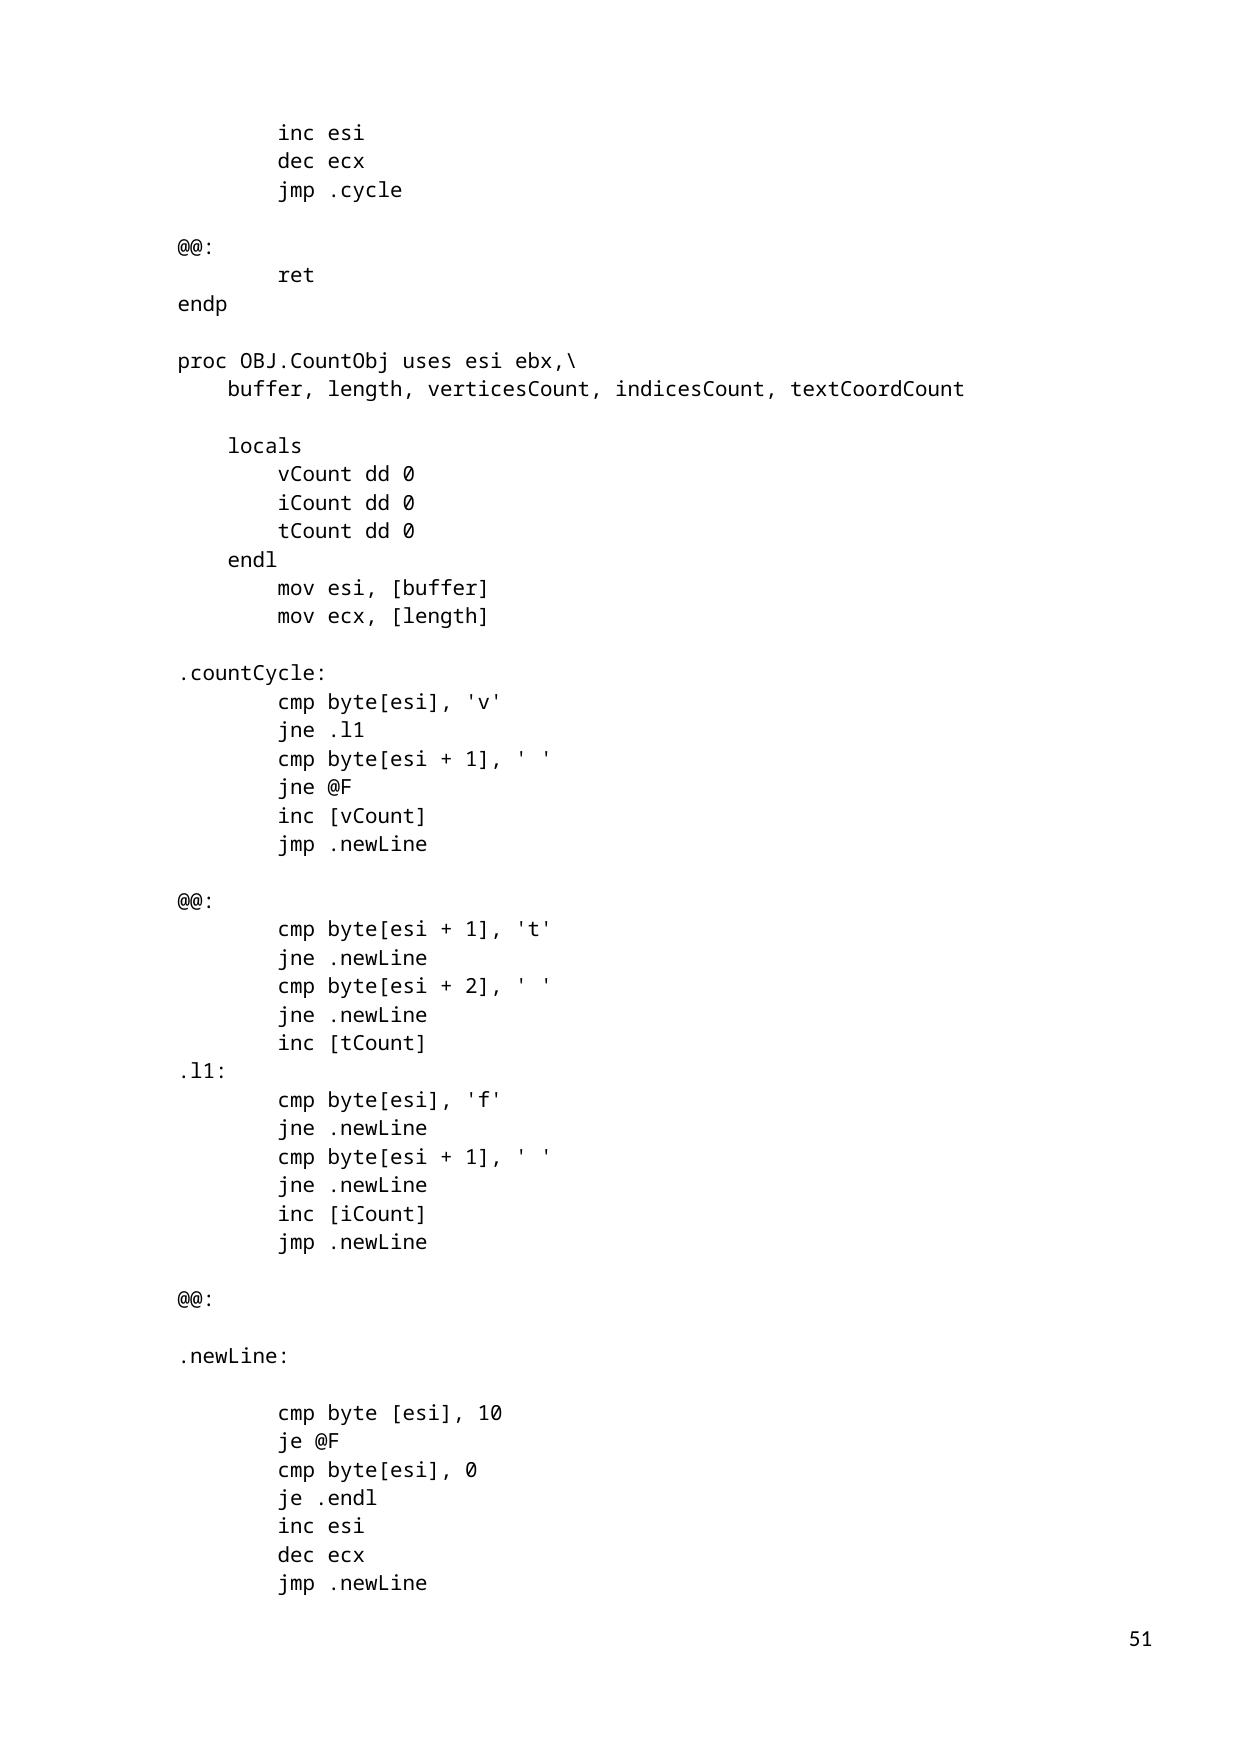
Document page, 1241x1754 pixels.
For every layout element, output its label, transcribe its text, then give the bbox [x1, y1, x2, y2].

text dec ecx [177, 1540, 1152, 1568]
text iCount dd 0 [177, 488, 1152, 516]
text endl [177, 545, 1152, 573]
text endp [177, 289, 1152, 317]
text cmp byte[esi + 2], ' ' [177, 971, 1152, 1000]
text inc [iCount] [177, 1199, 1152, 1227]
text cmp byte[esi], 'f' [177, 1085, 1152, 1113]
text @@: [177, 886, 1152, 914]
text jmp .cycle [177, 175, 1152, 203]
text inc esi [177, 118, 1152, 147]
text ret [177, 260, 1152, 289]
text mov ecx, [length] [177, 602, 1152, 630]
text inc esi [177, 1512, 1152, 1540]
text jmp .newLine [177, 1568, 1152, 1597]
text .newLine: [177, 1341, 1152, 1369]
text jne .l1 [177, 715, 1152, 744]
text inc [tCount] [177, 1028, 1152, 1057]
text cmp byte[esi + 1], 't' [177, 914, 1152, 943]
text vCount dd 0 [177, 459, 1152, 488]
text proc OBJ.CountObj uses esi ebx,\ [177, 346, 1152, 374]
text dec ecx [177, 147, 1152, 175]
text cmp byte [esi], 10 [177, 1398, 1152, 1426]
text cmp byte[esi], 0 [177, 1455, 1152, 1483]
text cmp byte[esi], 'v' [177, 687, 1152, 715]
text jmp .newLine [177, 1227, 1152, 1256]
text jne @F [177, 772, 1152, 801]
text cmp byte[esi + 1], ' ' [177, 1142, 1152, 1170]
text jne .newLine [177, 943, 1152, 971]
text je .endl [177, 1483, 1152, 1512]
text jne .newLine [177, 1000, 1152, 1028]
text @@: [177, 232, 1152, 260]
text buffer, length, verticesCount, indicesCount, textCoordCount [177, 374, 1152, 403]
text .l1: [177, 1057, 1152, 1085]
text locals [177, 431, 1152, 459]
text .countCycle: [177, 658, 1152, 687]
text jne .newLine [177, 1170, 1152, 1199]
text tCount dd 0 [177, 516, 1152, 545]
text cmp byte[esi + 1], ' ' [177, 744, 1152, 772]
text mov esi, [buffer] [177, 573, 1152, 602]
text jmp .newLine [177, 829, 1152, 858]
text @@: [177, 1284, 1152, 1313]
text jne .newLine [177, 1113, 1152, 1142]
text inc [vCount] [177, 801, 1152, 829]
text je @F [177, 1426, 1152, 1455]
